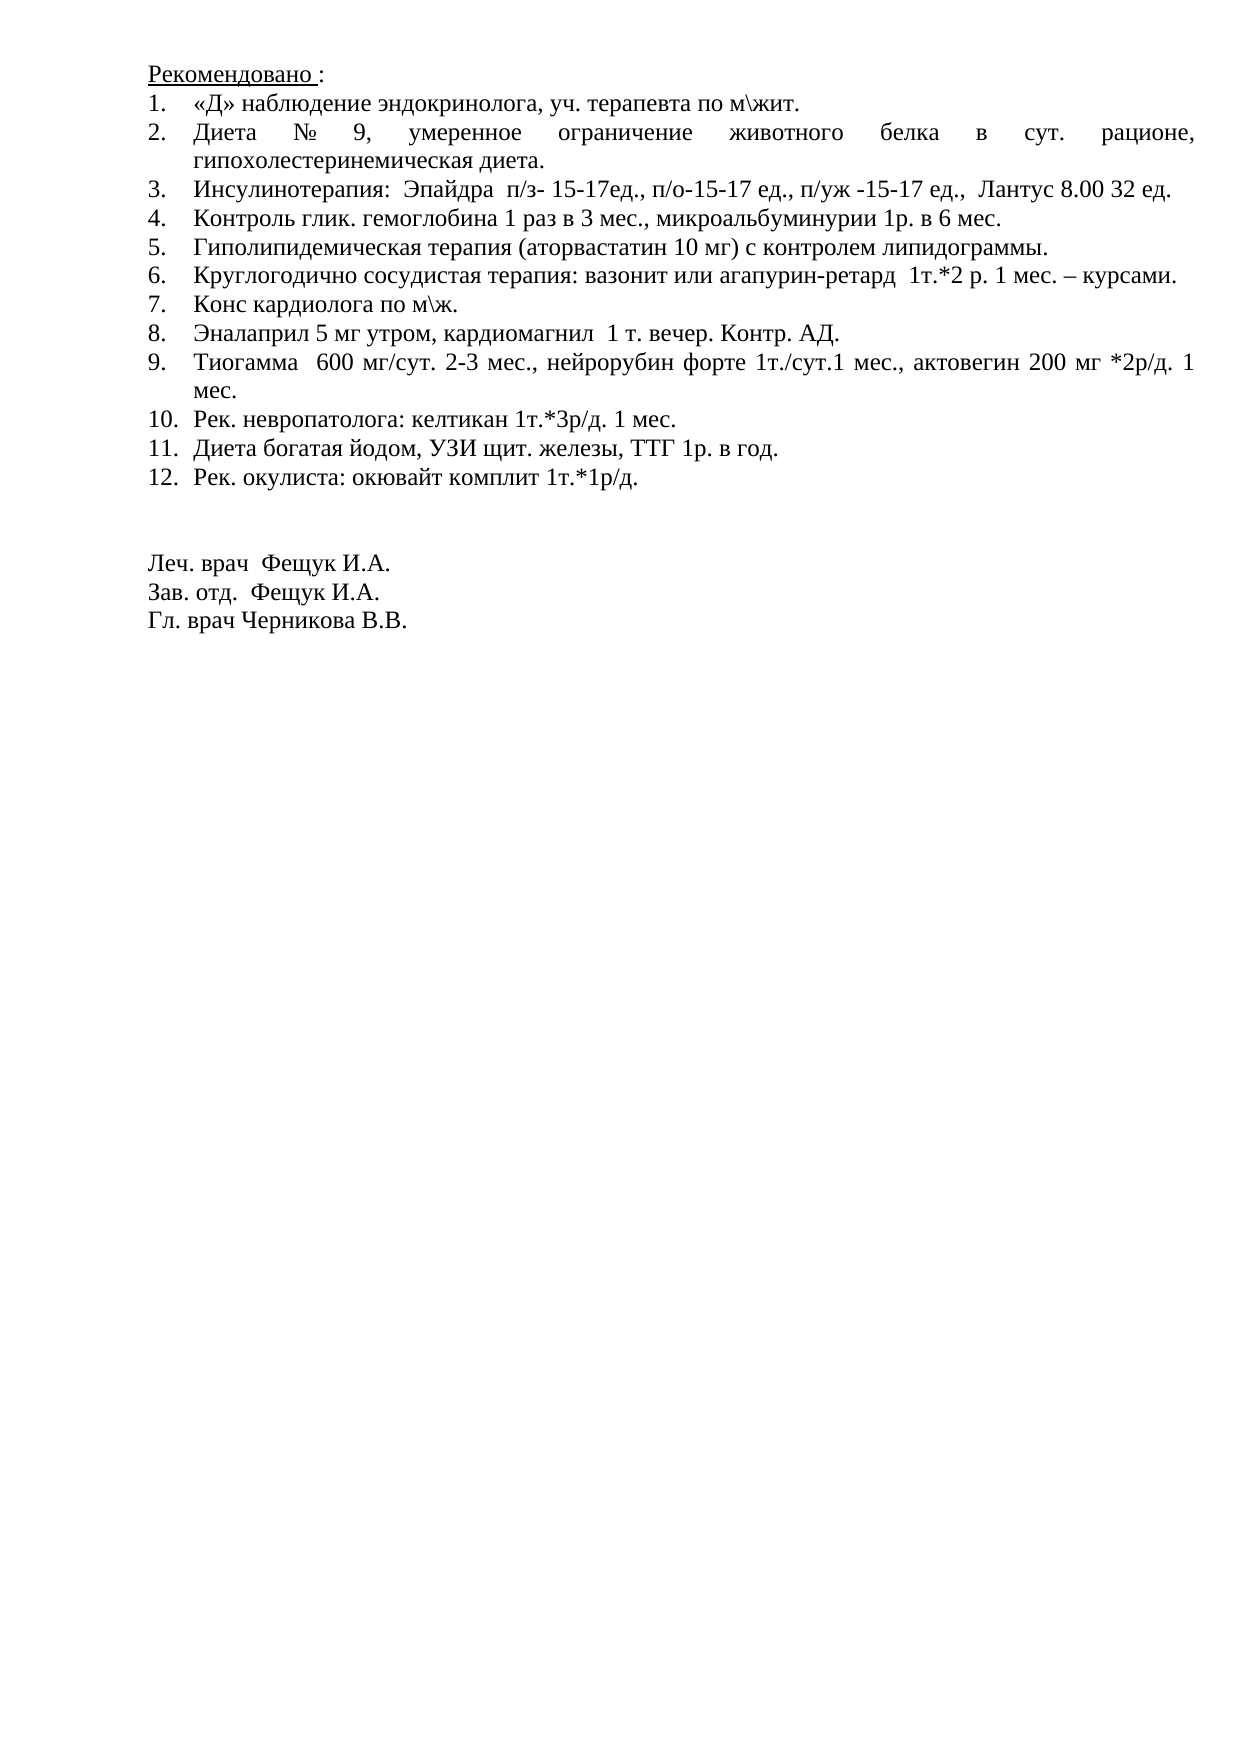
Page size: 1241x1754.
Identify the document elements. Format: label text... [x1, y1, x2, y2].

list «Д» наблюдение эндокринолога, уч. терапевта по м\жит. [148, 88, 1196, 117]
text Зав. отд. Фещук И.А. [148, 577, 1196, 605]
text Гл. врач Черникова В.В. [148, 605, 1196, 634]
list Тиогамма 600 мг/сут. 2-3 мес., нейрорубин форте 1т./сут.1 мес., актовегин 200 мг *2р/д. 1 мес. [148, 347, 1196, 404]
list Гиполипидемическая терапия (аторвастатин 10 мг) с контролем липидограммы. [148, 232, 1196, 260]
subtitle Леч. врач Фещук И.А. [148, 548, 1196, 577]
list Конс кардиолога по м\ж. [148, 289, 1196, 318]
list Контроль глик. гемоглобина 1 раз в 3 мес., микроальбуминурии 1р. в 6 мес. [148, 203, 1196, 232]
list Диета богатая йодом, УЗИ щит. железы, ТТГ 1р. в год. [148, 433, 1196, 462]
list Инсулинотерапия: Эпайдра п/з- 15-17ед., п/о-15-17 ед., п/уж -15-17 ед., Лантус 8.00 32 ед. [148, 174, 1196, 203]
list Диета № 9, умеренное ограничение животного белка в сут. рационе, гипохолестеринемическая диета. [148, 117, 1196, 174]
list Круглогодично сосудистая терапия: вазонит или агапурин-ретард 1т.*2 р. 1 мес. – курсами. [148, 260, 1196, 289]
list Рек. окулиста: окювайт комплит 1т.*1р/д. [148, 462, 1196, 490]
text Рекомендовано : [148, 59, 1196, 88]
list Рек. невропатолога: келтикан 1т.*3р/д. 1 мес. [148, 404, 1196, 433]
list Эналаприл 5 мг утром, кардиомагнил 1 т. вечер. Контр. АД. [148, 318, 1196, 347]
